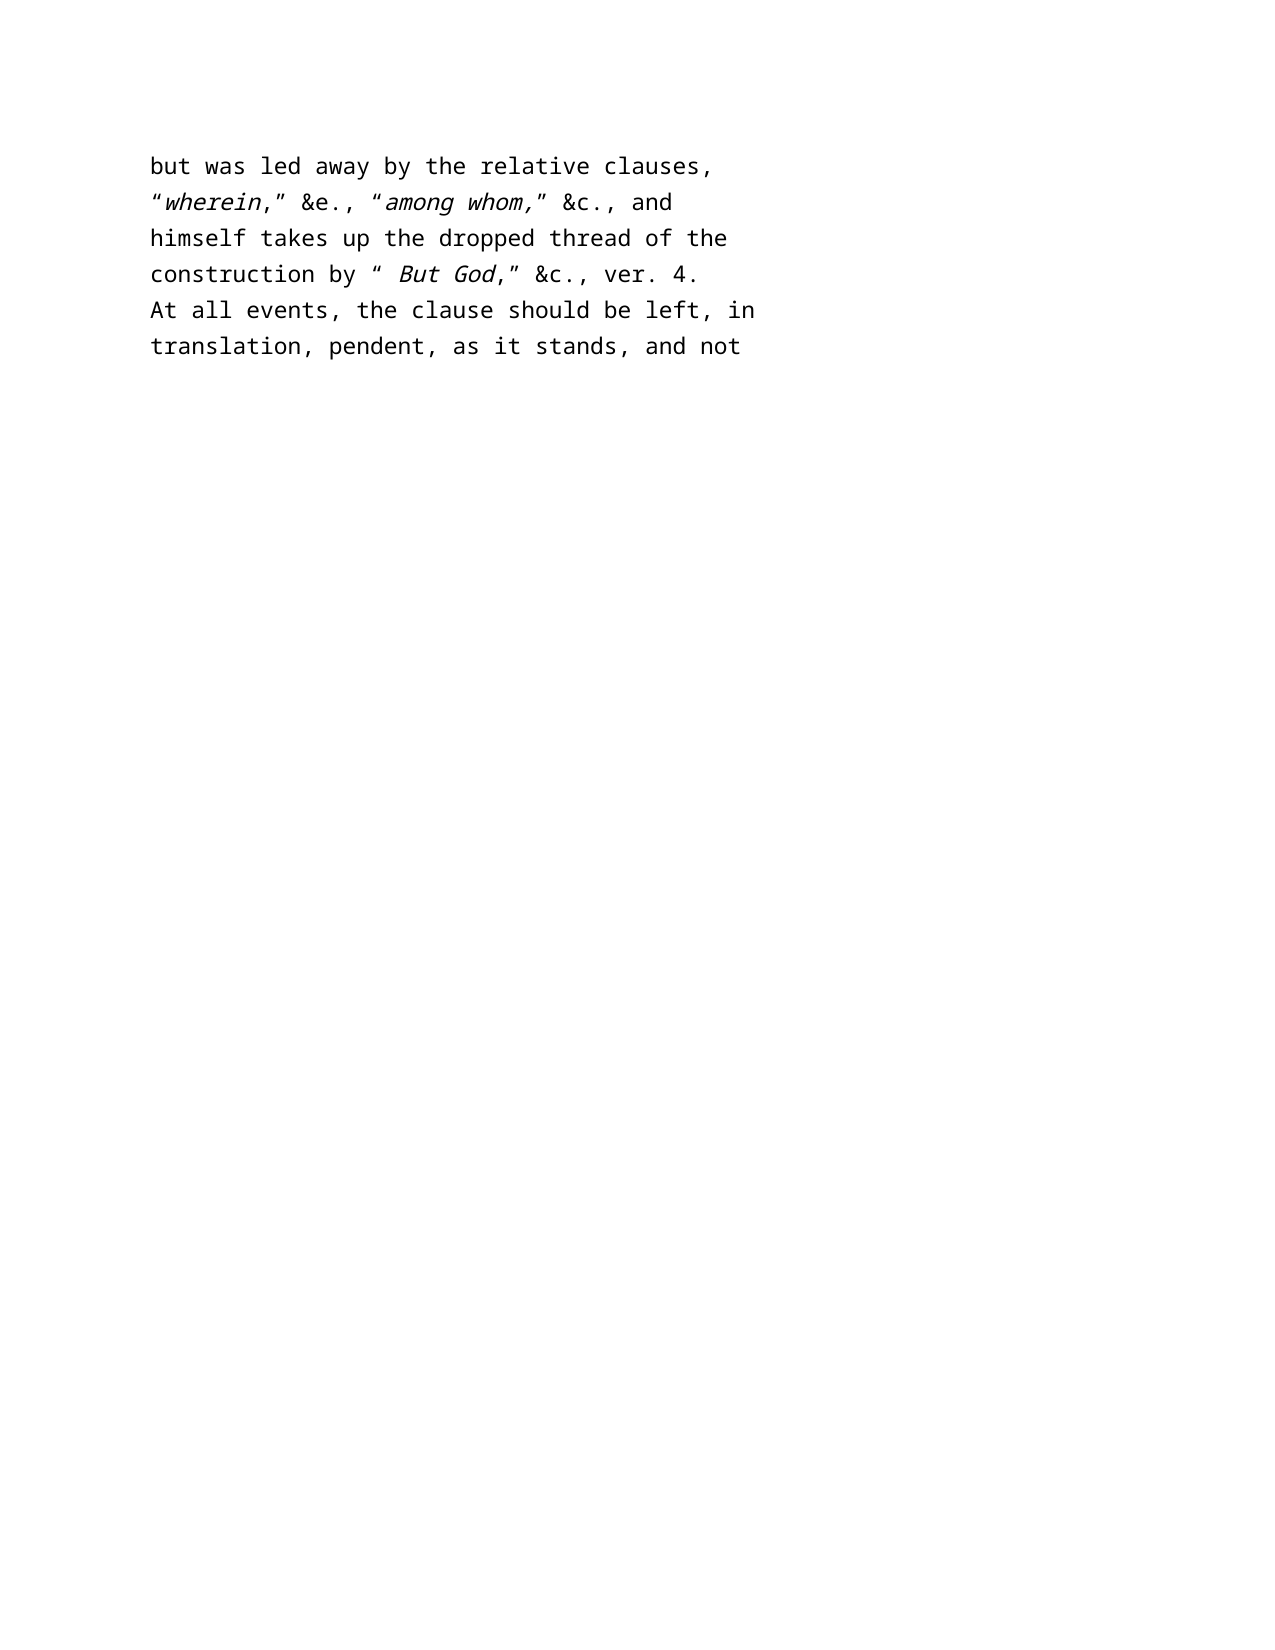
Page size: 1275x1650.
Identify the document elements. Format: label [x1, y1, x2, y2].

text [150, 150, 1125, 427]
